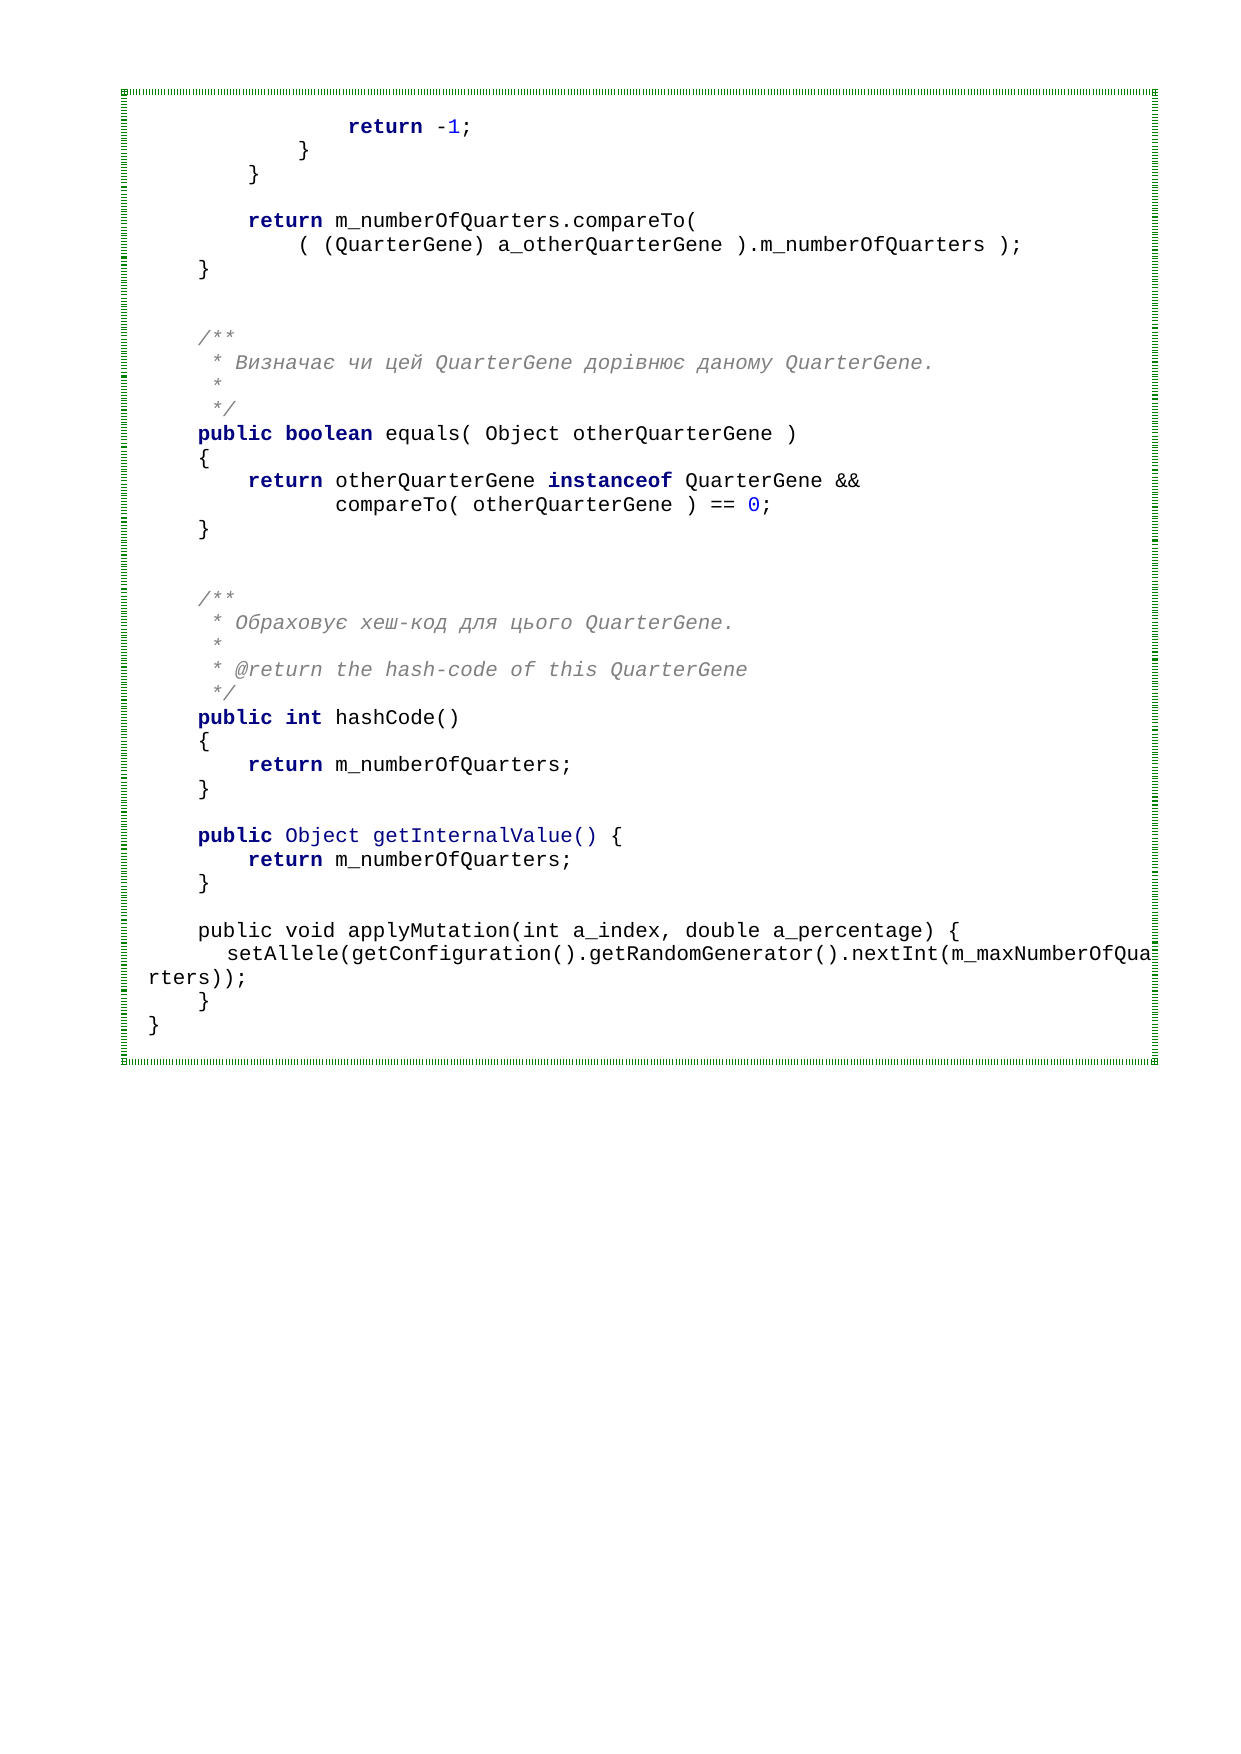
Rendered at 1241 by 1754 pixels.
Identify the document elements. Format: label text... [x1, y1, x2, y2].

text { [148, 447, 1152, 470]
text /** [148, 328, 1152, 352]
text /** [148, 588, 1152, 612]
text { [148, 730, 1152, 754]
text public void applyMutation(int a_index, double a_percentage) { [148, 919, 1152, 943]
text */ [148, 399, 1152, 423]
text * [148, 636, 1152, 659]
text } [148, 872, 1152, 896]
text } [148, 163, 1152, 187]
text return m_numberOfQuarters; [148, 849, 1152, 872]
text return m_numberOfQuarters.compareTo( [148, 210, 1152, 234]
text return otherQuarterGene instanceof QuarterGene && [148, 470, 1152, 494]
text } [148, 778, 1152, 801]
text setAllele(getConfiguration().getRandomGenerator().nextInt(m_maxNumberOfQuarters)); [148, 943, 1152, 987]
text } [148, 139, 1152, 163]
text * [148, 376, 1152, 399]
text * Визначає чи цей QuarterGene дорівнює даному QuarterGene. [148, 352, 1152, 376]
text * Обраховує хеш-код для цього QuarterGene. [148, 612, 1152, 636]
text public boolean equals( Object otherQuarterGene ) [148, 423, 1152, 447]
text compareTo( otherQuarterGene ) == 0; [148, 494, 1152, 518]
text } [148, 518, 1152, 541]
text return -1; [121, 88, 1158, 139]
text return m_numberOfQuarters; [148, 754, 1152, 778]
text * @return the hash-code of this QuarterGene [148, 659, 1152, 683]
text } [148, 257, 1152, 281]
text } [121, 987, 1158, 1065]
text public Object getInternalValue() { [148, 825, 1152, 849]
text public int hashCode() [148, 707, 1152, 730]
text ( (QuarterGene) a_otherQuarterGene ).m_numberOfQuarters ); [148, 234, 1152, 257]
text */ [148, 683, 1152, 707]
